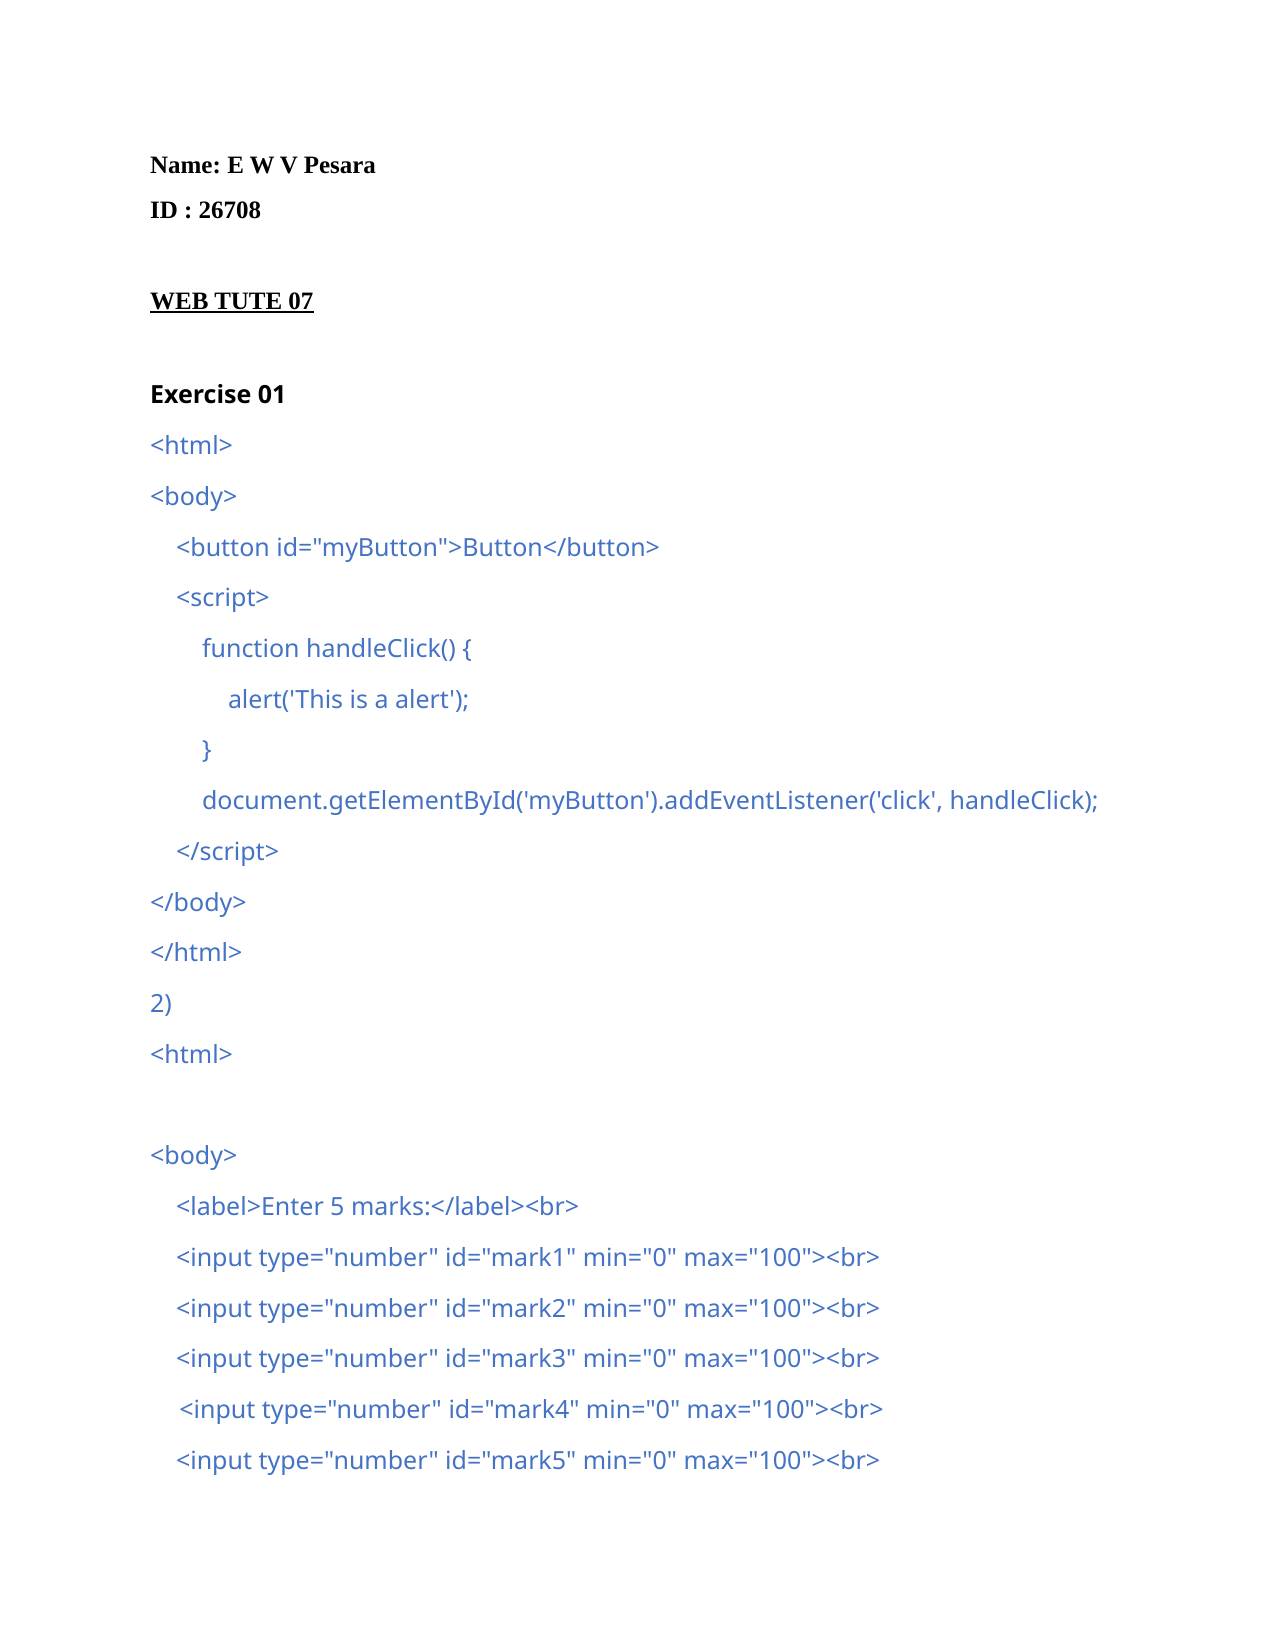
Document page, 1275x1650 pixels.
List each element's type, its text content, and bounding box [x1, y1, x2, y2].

text <input type="number" id="mark3" min="0" max="100"><br> [150, 1341, 1125, 1375]
text </script> [150, 834, 1125, 868]
text <input type="number" id="mark2" min="0" max="100"><br> [150, 1290, 1125, 1324]
text document.getElementById('myButton').addEventListener('click', handleClick); [150, 783, 1125, 817]
text <html> [150, 1037, 1125, 1071]
text </html> [150, 935, 1125, 969]
text <script> [150, 580, 1125, 614]
text <input type="number" id="mark1" min="0" max="100"><br> [150, 1239, 1125, 1273]
text <button id="myButton">Button</button> [150, 529, 1125, 563]
text <body> [150, 1138, 1125, 1172]
text ID : 26708 [150, 195, 1125, 224]
text </body> [150, 884, 1125, 918]
text alert('This is a alert'); [150, 681, 1125, 716]
text 2) [150, 986, 1125, 1020]
text <label>Enter 5 marks:</label><br> [150, 1189, 1125, 1223]
text Exercise 01 [150, 377, 1125, 411]
text Name: E W V Pesara [150, 150, 1125, 179]
text <html> [150, 428, 1125, 462]
text function handleClick() { [150, 631, 1125, 665]
text <body> [150, 478, 1125, 513]
text } [150, 732, 1125, 766]
text WEB TUTE 07 [150, 286, 1125, 315]
text <input type="number" id="mark4" min="0" max="100"><br> [150, 1392, 1125, 1426]
text <input type="number" id="mark5" min="0" max="100"><br> [150, 1442, 1125, 1476]
